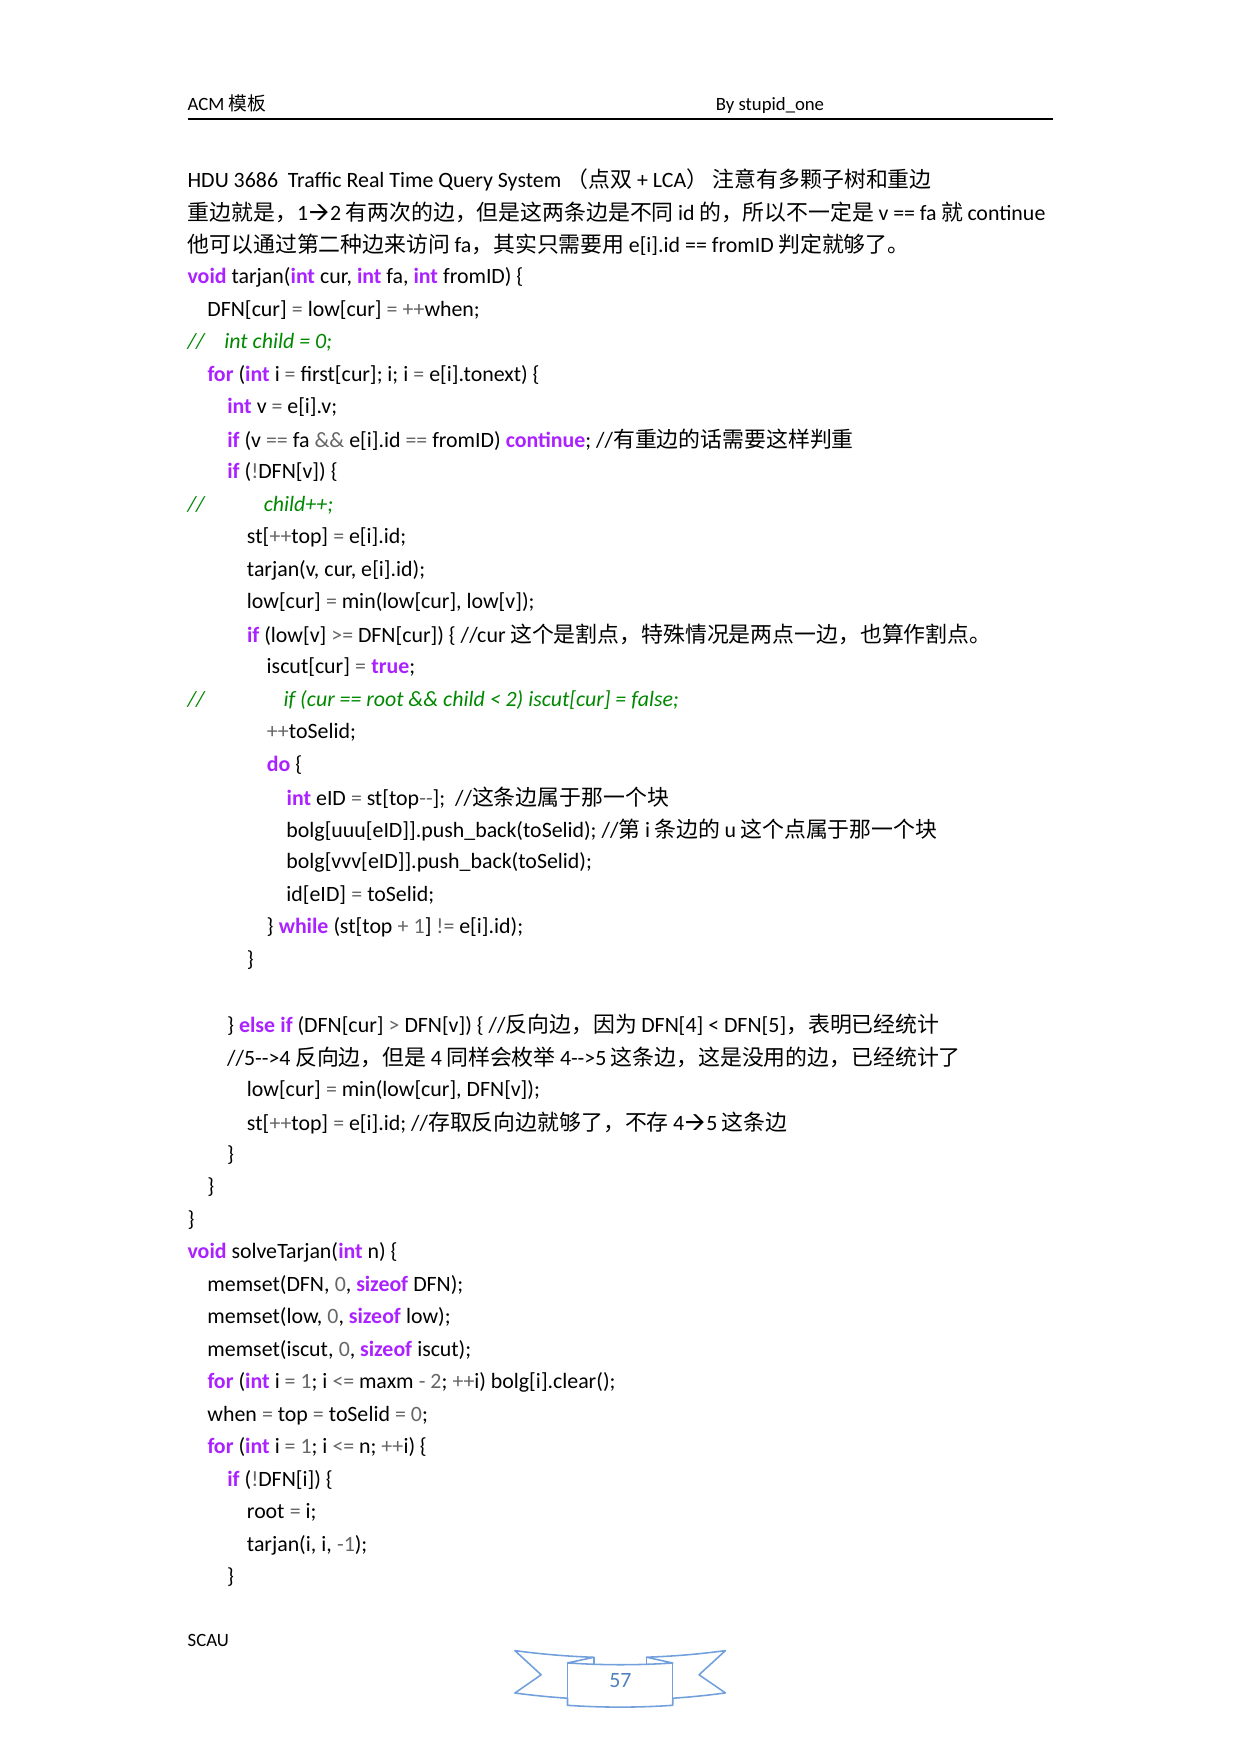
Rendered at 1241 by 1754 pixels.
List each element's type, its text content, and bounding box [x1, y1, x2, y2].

text for (int i = 1; i <= n; ++i) { [187, 1429, 1053, 1462]
text DFN[cur] = low[cur] = ++when; [187, 292, 1053, 324]
text memset(low, 0, sizeof low); [187, 1299, 1053, 1332]
text memset(DFN, 0, sizeof DFN); [187, 1267, 1053, 1299]
text st[++top] = e[i].id; //存取反向边就够了，不存45这条边 [187, 1104, 1053, 1137]
text if (v == fa && e[i].id == fromID) continue; //有重边的话需要这样判重 [187, 422, 1053, 454]
text memset(iscut, 0, sizeof iscut); [187, 1332, 1053, 1364]
text tarjan(i, i, -1); [187, 1527, 1053, 1559]
text low[cur] = min(low[cur], DFN[v]); [187, 1072, 1053, 1104]
text id[eID] = toSelid; [187, 877, 1053, 909]
text bolg[uuu[eID]].push_back(toSelid); //第i条边的u这个点属于那一个块 [187, 812, 1053, 844]
text if (!DFN[v]) { [187, 454, 1053, 487]
text bolg[vvv[eID]].push_back(toSelid); [187, 844, 1053, 877]
text } [187, 1169, 1053, 1202]
text //5-->4反向边，但是4同样会枚举4-->5这条边，这是没用的边，已经统计了 [187, 1039, 1053, 1072]
text // if (cur == root && child < 2) iscut[cur] = false; [187, 682, 1053, 714]
text int eID = st[top--]; //这条边属于那一个块 [187, 779, 1053, 812]
text } [187, 1559, 1053, 1592]
text } [187, 1202, 1053, 1234]
text do { [187, 747, 1053, 779]
text int v = e[i].v; [187, 389, 1053, 422]
text tarjan(v, cur, e[i].id); [187, 552, 1053, 584]
text 重边就是，12有两次的边，但是这两条边是不同id的，所以不一定是v == fa就continue [187, 194, 1053, 227]
text void solveTarjan(int n) { [187, 1234, 1053, 1267]
text } while (st[top + 1] != e[i].id); [187, 909, 1053, 942]
text low[cur] = min(low[cur], low[v]); [187, 584, 1053, 617]
text when = top = toSelid = 0; [187, 1397, 1053, 1429]
text } else if (DFN[cur] > DFN[v]) { //反向边，因为DFN[4] < DFN[5]，表明已经统计 [187, 1007, 1053, 1039]
text root = i; [187, 1494, 1053, 1527]
text if (!DFN[i]) { [187, 1462, 1053, 1494]
text // child++; [187, 487, 1053, 519]
text HDU 3686 Traffic Real Time Query System （点双 + LCA） 注意有多颗子树和重边 [187, 162, 1053, 194]
text for (int i = 1; i <= maxm - 2; ++i) bolg[i].clear(); [187, 1364, 1053, 1397]
text if (low[v] >= DFN[cur]) { //cur这个是割点，特殊情况是两点一边，也算作割点。 [187, 617, 1053, 649]
text void tarjan(int cur, int fa, int fromID) { [187, 259, 1053, 292]
text // int child = 0; [187, 324, 1053, 357]
text iscut[cur] = true; [187, 649, 1053, 682]
text for (int i = first[cur]; i; i = e[i].tonext) { [187, 357, 1053, 389]
text ++toSelid; [187, 714, 1053, 747]
text } [187, 942, 1053, 974]
text 他可以通过第二种边来访问fa，其实只需要用e[i].id == fromID判定就够了。 [187, 227, 1053, 259]
text st[++top] = e[i].id; [187, 519, 1053, 552]
text } [187, 1137, 1053, 1169]
